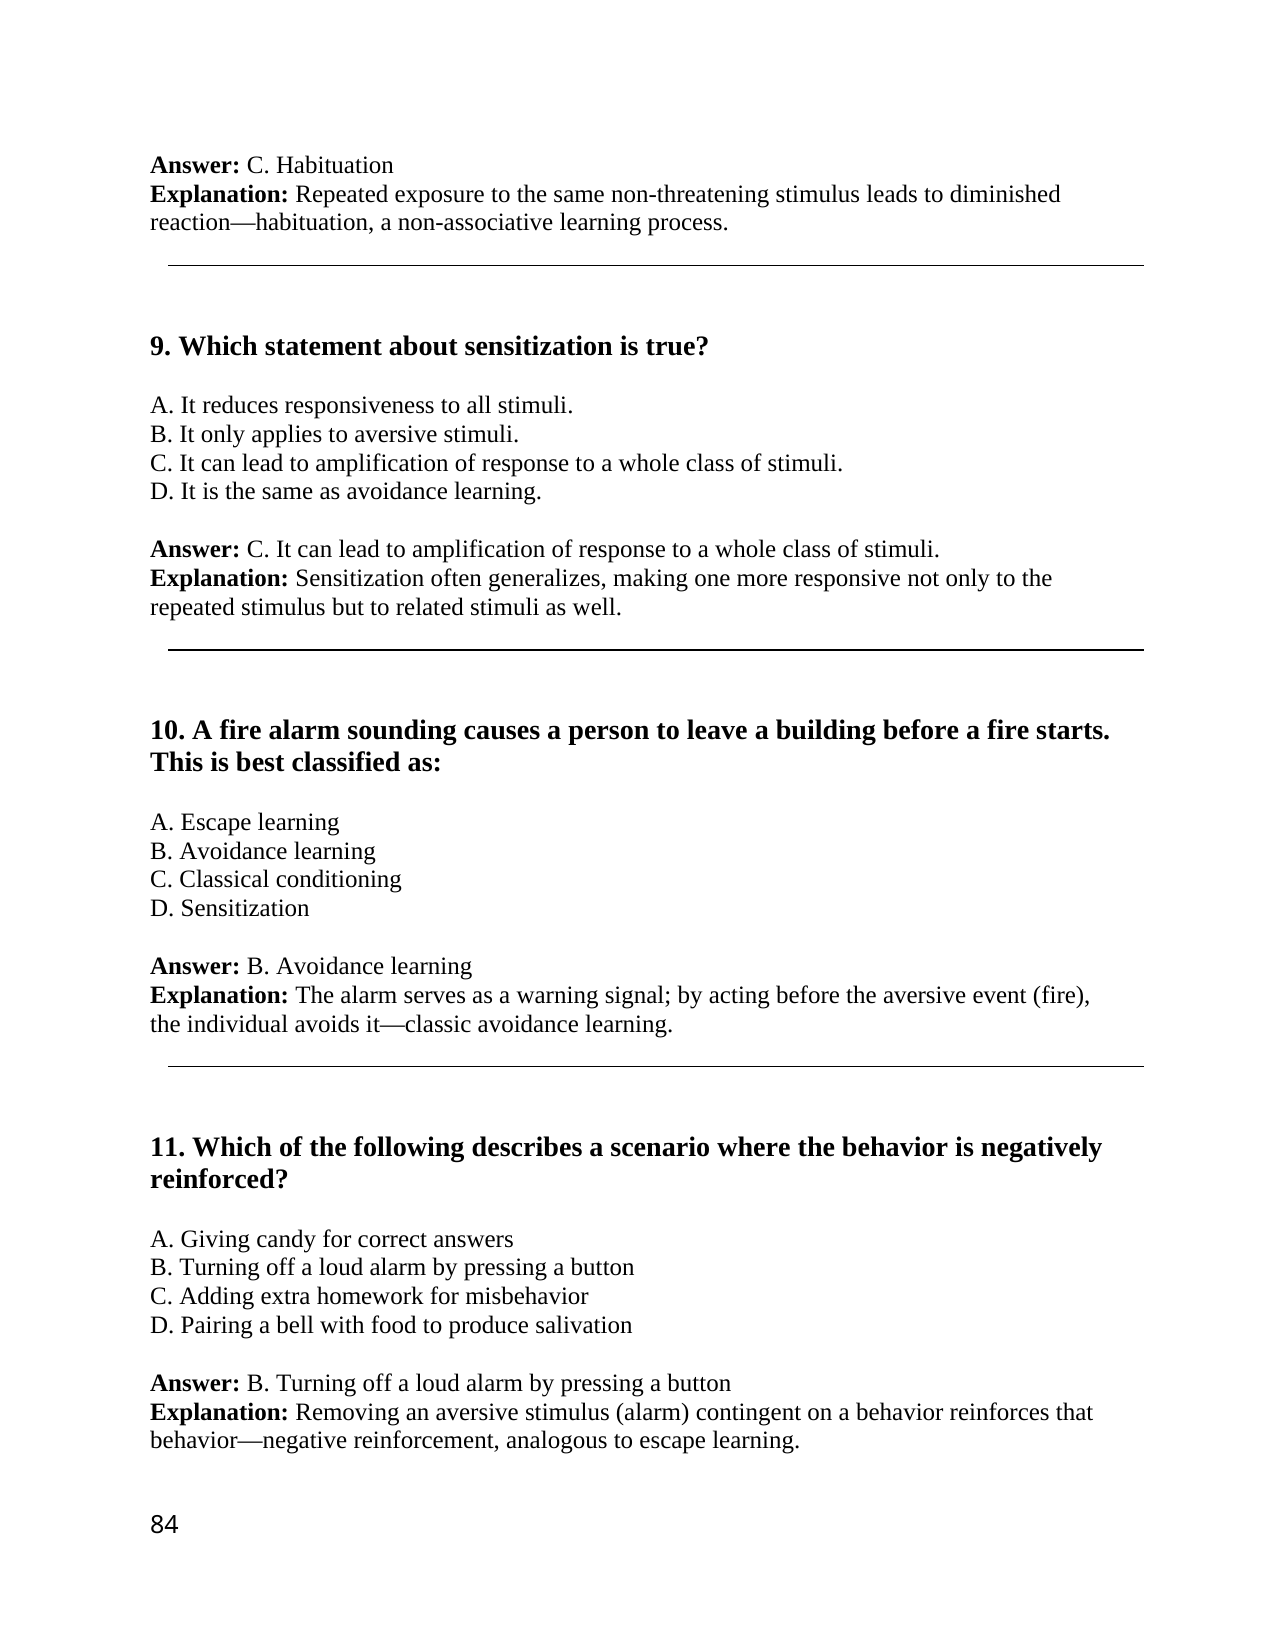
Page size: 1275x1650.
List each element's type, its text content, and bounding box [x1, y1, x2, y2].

text Answer: B. Turning off a loud alarm by pressing a button Explanation: Removing an aversive stimulus (alarm) contingent on a behavior reinforces that behavior—negative reinforcement, analogous to escape learning. [150, 1368, 1125, 1454]
text A. Escape learning B. Avoidance learning C. Classical conditioning D. Sensitization [150, 807, 1125, 922]
text A. Giving candy for correct answers B. Turning off a loud alarm by pressing a button C. Adding extra homework for misbehavior D. Pairing a bell with food to produce salivation [150, 1224, 1125, 1339]
text Answer: B. Avoidance learning Explanation: The alarm serves as a warning signal; by acting before the aversive event (fire), the individual avoids it—classic avoidance learning. [150, 951, 1125, 1037]
text A. It reduces responsiveness to all stimuli. B. It only applies to aversive stimuli. C. It can lead to amplification of response to a whole class of stimuli. D. It is the same as avoidance learning. [150, 390, 1125, 505]
text 10. A fire alarm sounding causes a person to leave a building before a fire starts. This is best classified as: [150, 713, 1125, 778]
text Answer: C. It can lead to amplification of response to a whole class of stimuli. Explanation: Sensitization often generalizes, making one more responsive not only to the repeated stimulus but to related stimuli as well. [150, 534, 1125, 621]
text 11. Which of the following describes a scenario where the behavior is negatively reinforced? [150, 1130, 1125, 1194]
text Answer: C. Habituation Explanation: Repeated exposure to the same non-threatening stimulus leads to diminished reaction—habituation, a non-associative learning process. [150, 150, 1125, 236]
text 9. Which statement about sensitization is true? [150, 329, 1125, 361]
